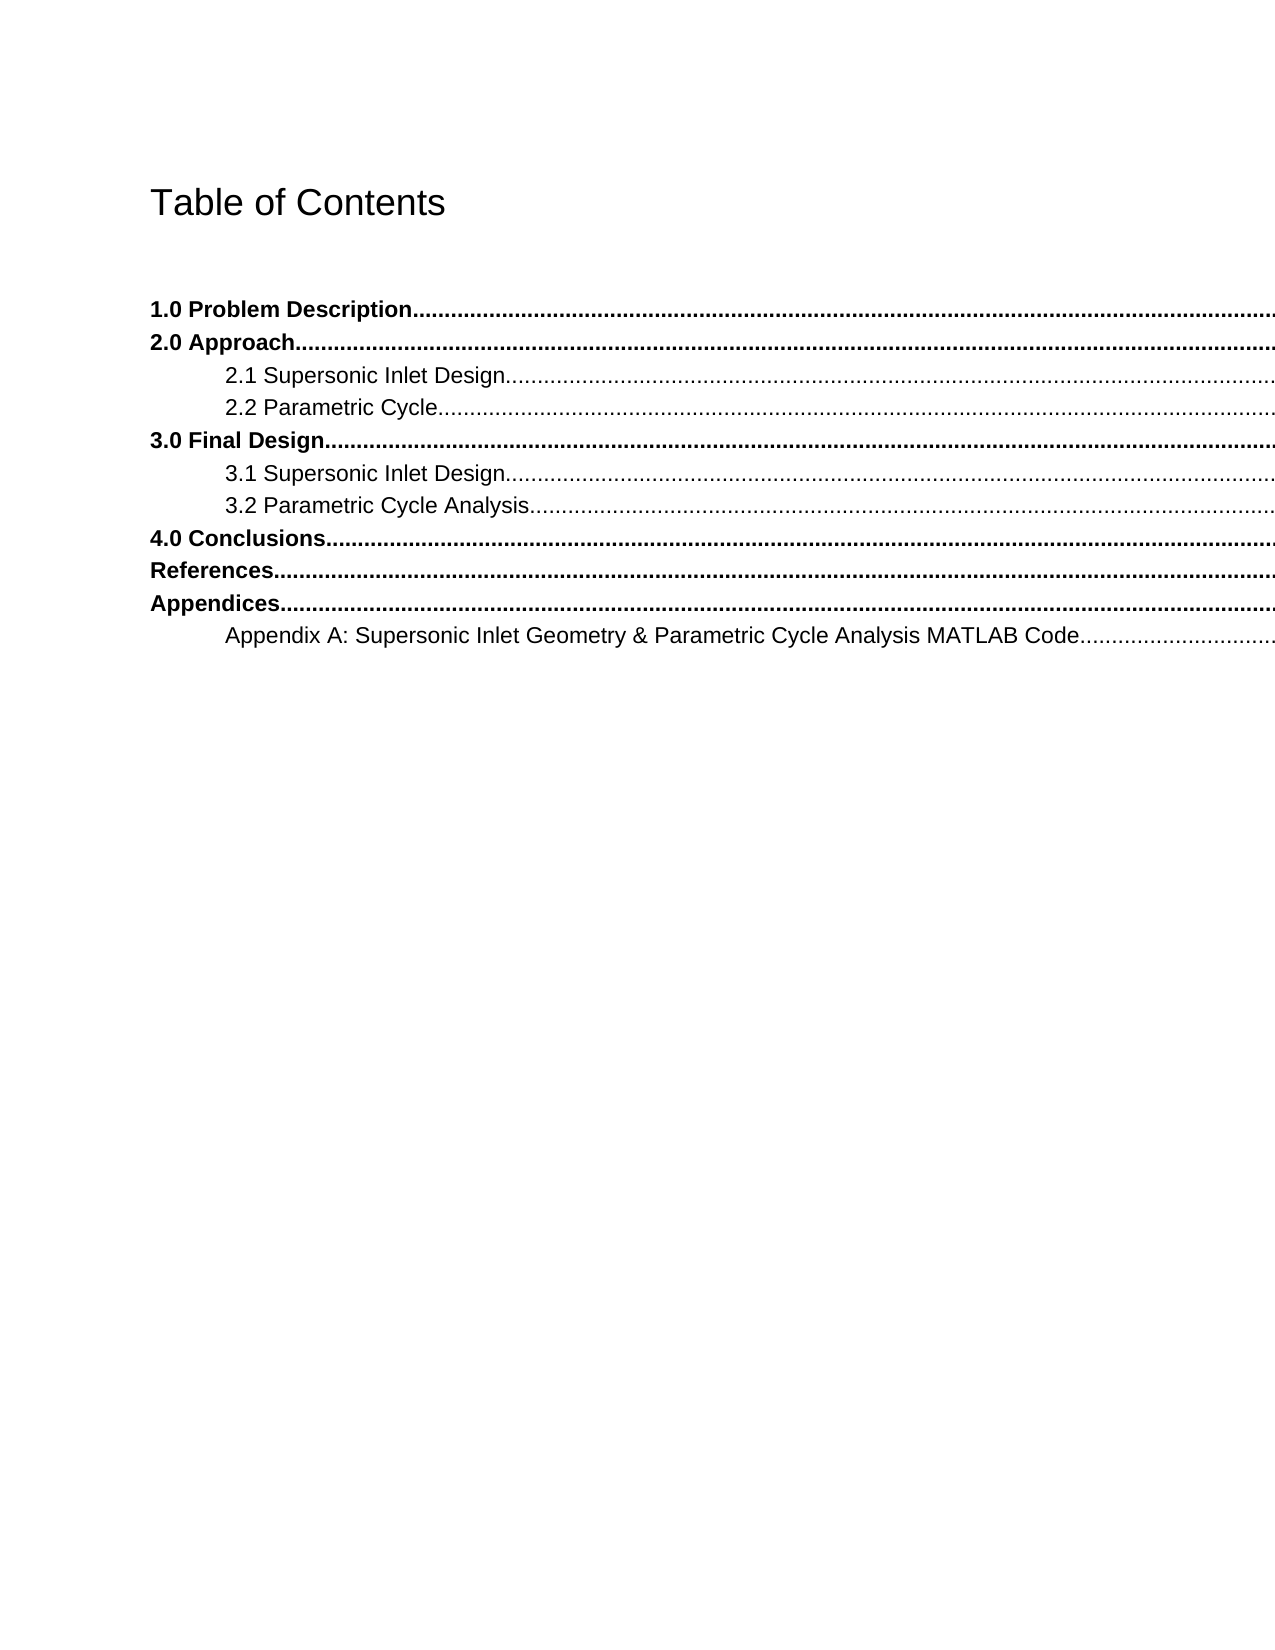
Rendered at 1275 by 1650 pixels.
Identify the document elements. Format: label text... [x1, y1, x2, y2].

text Table of Contents [150, 180, 1125, 223]
